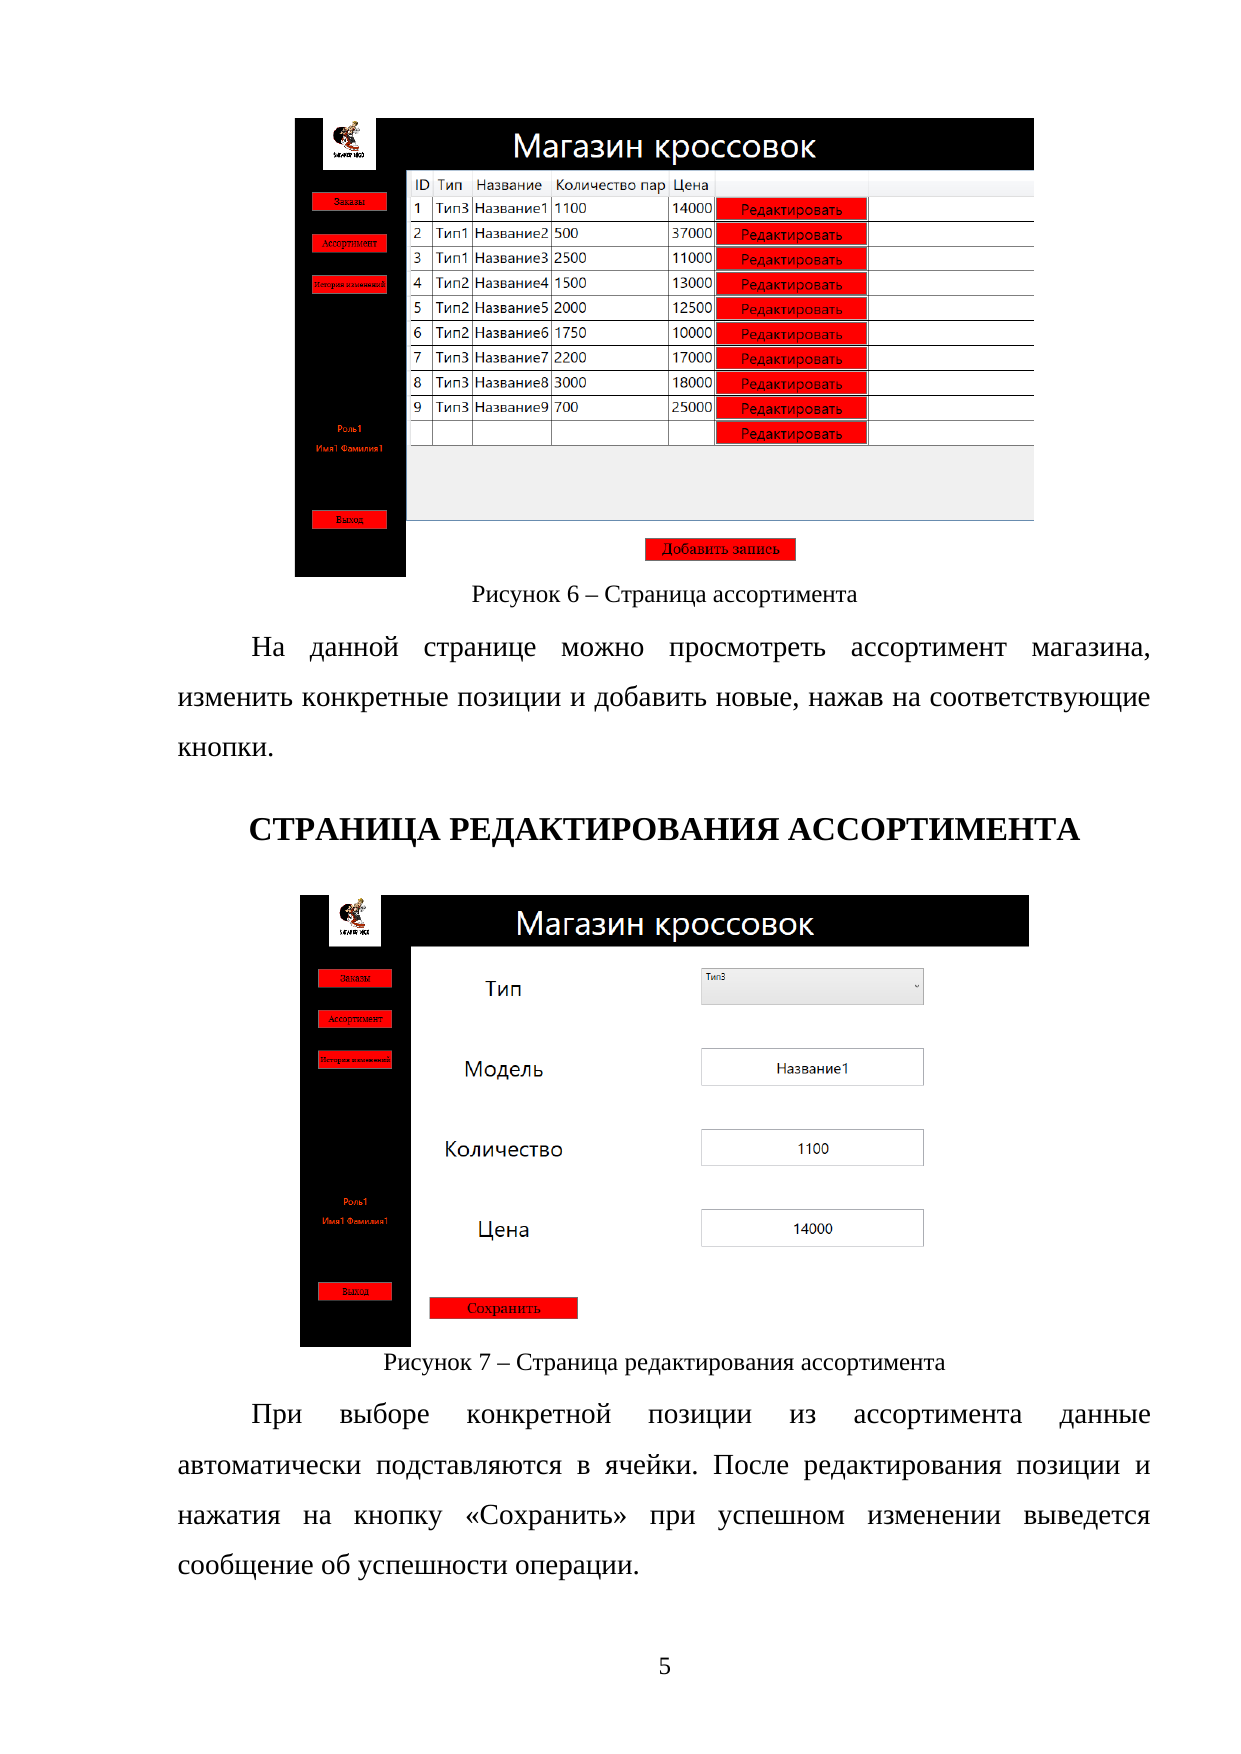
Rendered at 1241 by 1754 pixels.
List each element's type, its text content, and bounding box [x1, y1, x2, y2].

text На данной странице можно просмотреть ассортимент магазина, изменить конкретные позиции и добавить новые, нажав на соответствующие кнопки. [177, 629, 1152, 763]
picture [300, 895, 1029, 1347]
text При выборе конкретной позиции из ассортимента данные автоматически подставляются в ячейки. После редактирования позиции и нажатия на кнопку «Сохранить» при успешном изменении выведется сообщение об успешности операции. [177, 1397, 1152, 1581]
text СТРАНИЦА РЕДАКТИРОВАНИЯ АССОРТИМЕНТА [177, 809, 1152, 847]
text Рисунок 7 – Страница редактирования ассортимента [177, 1347, 1152, 1376]
picture [294, 118, 1034, 577]
text Рисунок 6 – Страница ассортимента [177, 579, 1152, 608]
